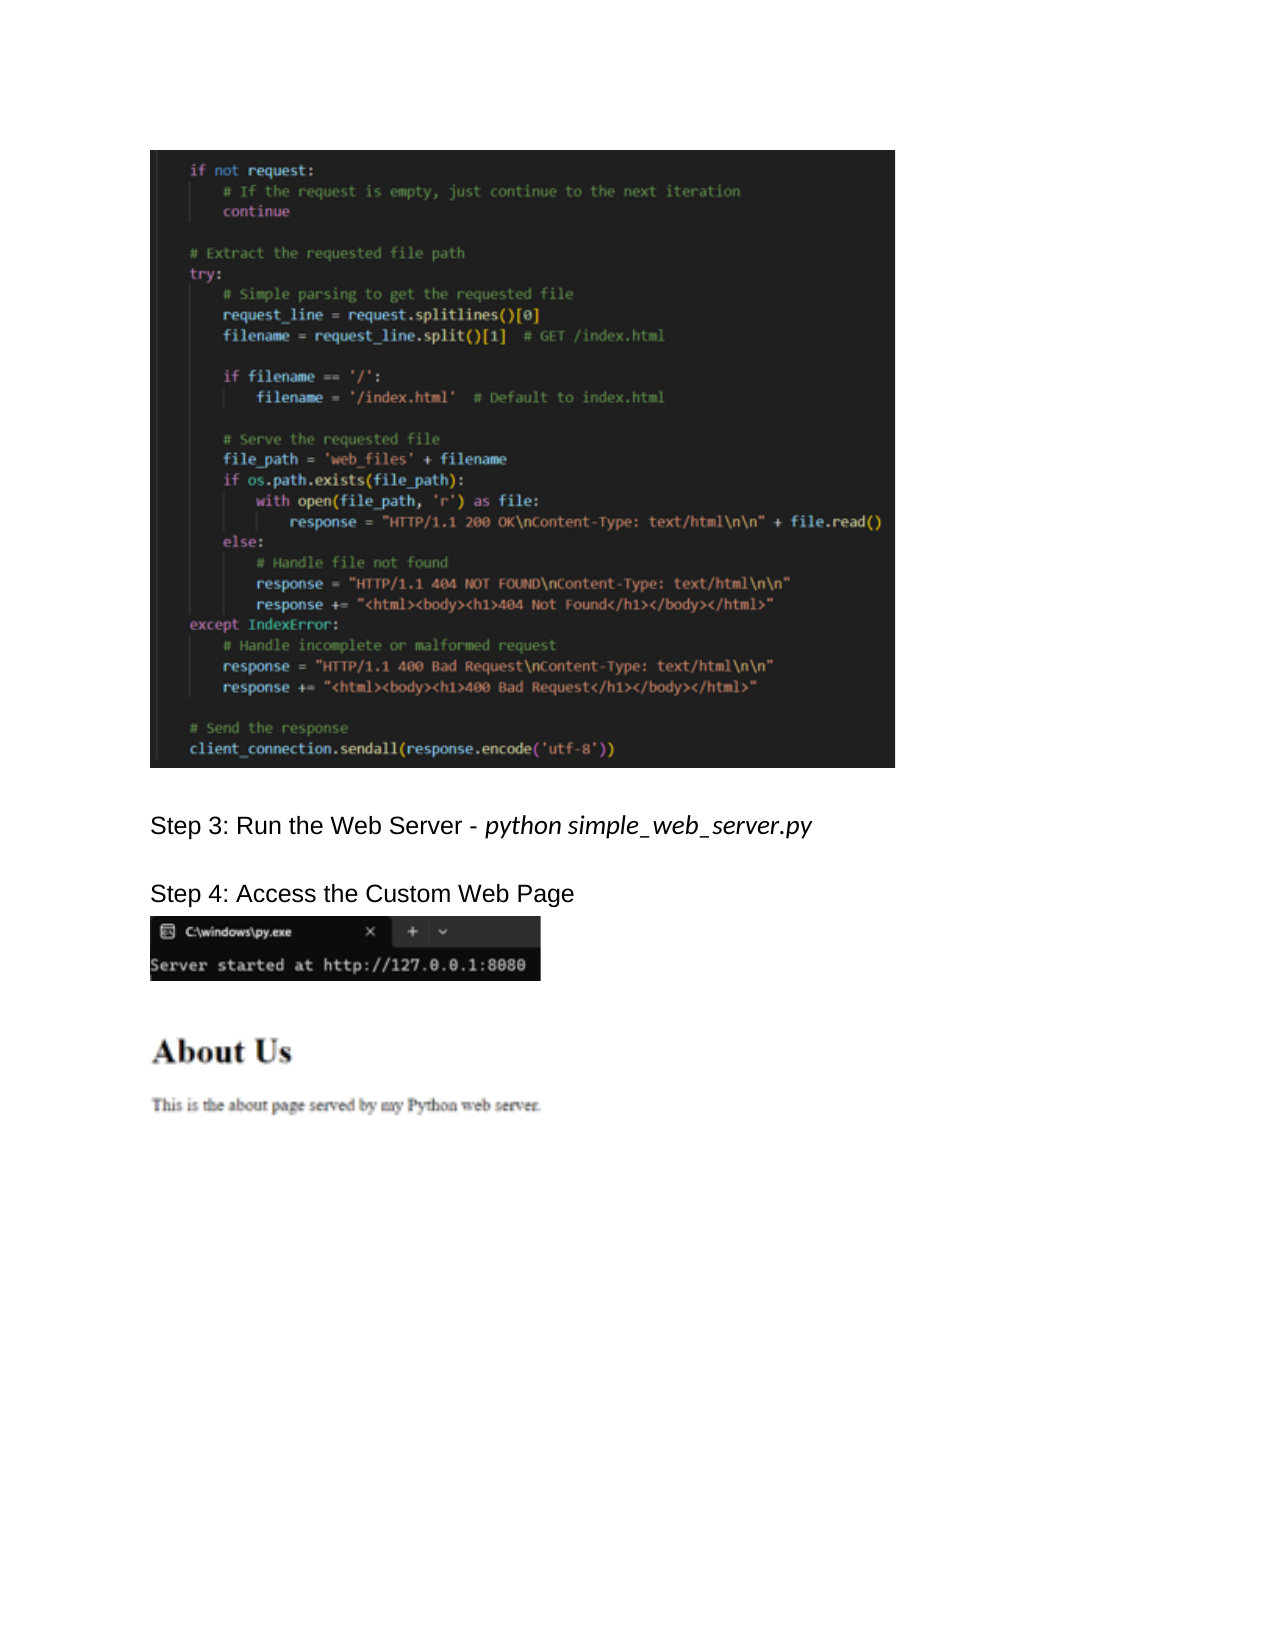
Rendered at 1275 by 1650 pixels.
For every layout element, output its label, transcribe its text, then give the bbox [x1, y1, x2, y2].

picture [150, 916, 541, 981]
picture [150, 150, 896, 768]
picture [150, 1014, 591, 1180]
subtitle Step 3: Run the Web Server - python simple_web_server.py [150, 808, 1125, 842]
subtitle Step 4: Access the Custom Web Page [150, 879, 1125, 908]
